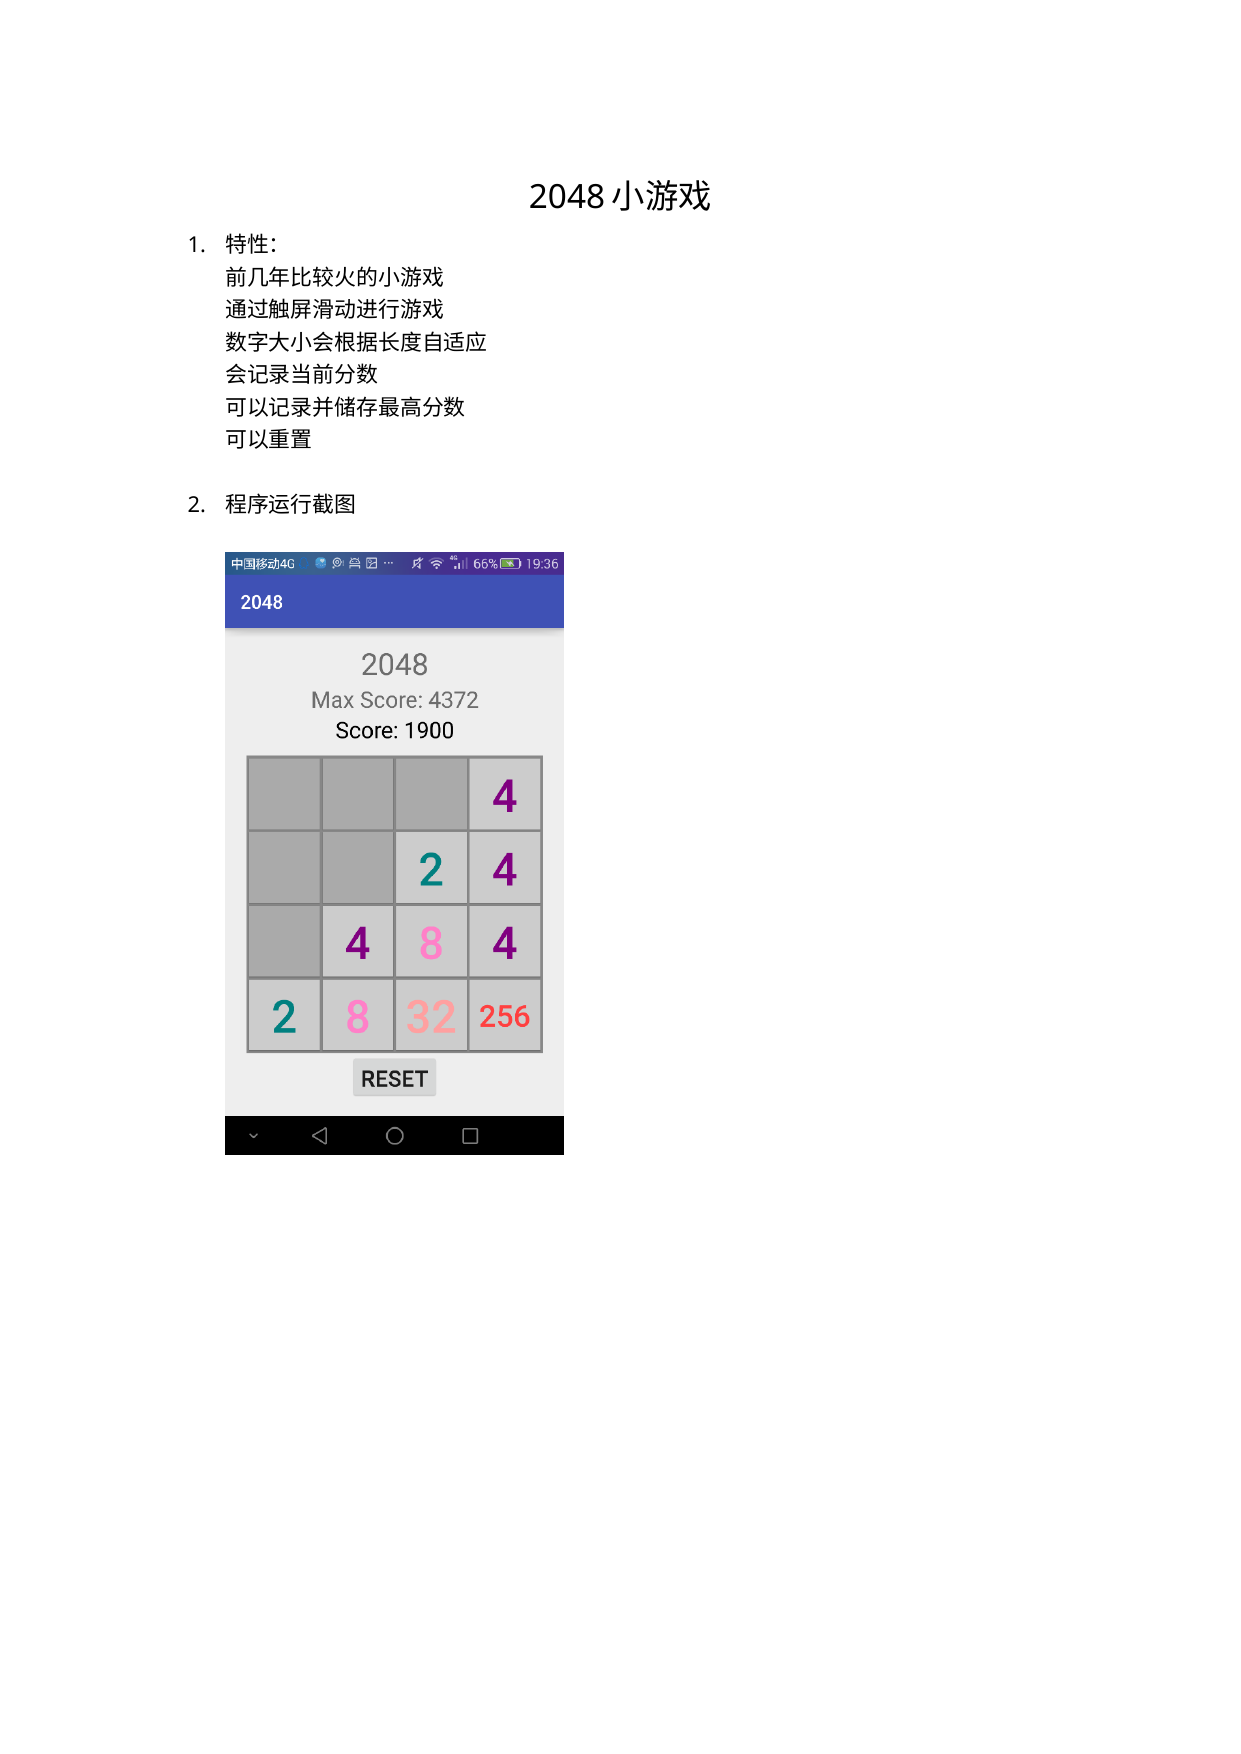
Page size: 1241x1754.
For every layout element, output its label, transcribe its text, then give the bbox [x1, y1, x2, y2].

text 可以重置 [225, 422, 1053, 454]
text 数字大小会根据长度自适应 [225, 324, 1053, 357]
text 可以记录并储存最高分数 [225, 389, 1053, 422]
text 前几年比较火的小游戏 [225, 259, 1053, 292]
text 2048小游戏 [187, 162, 1053, 227]
list 特性： [187, 227, 1053, 259]
picture [225, 552, 564, 1155]
text 通过触屏滑动进行游戏 [225, 292, 1053, 324]
text 会记录当前分数 [225, 357, 1053, 389]
list 程序运行截图 [187, 487, 1053, 519]
